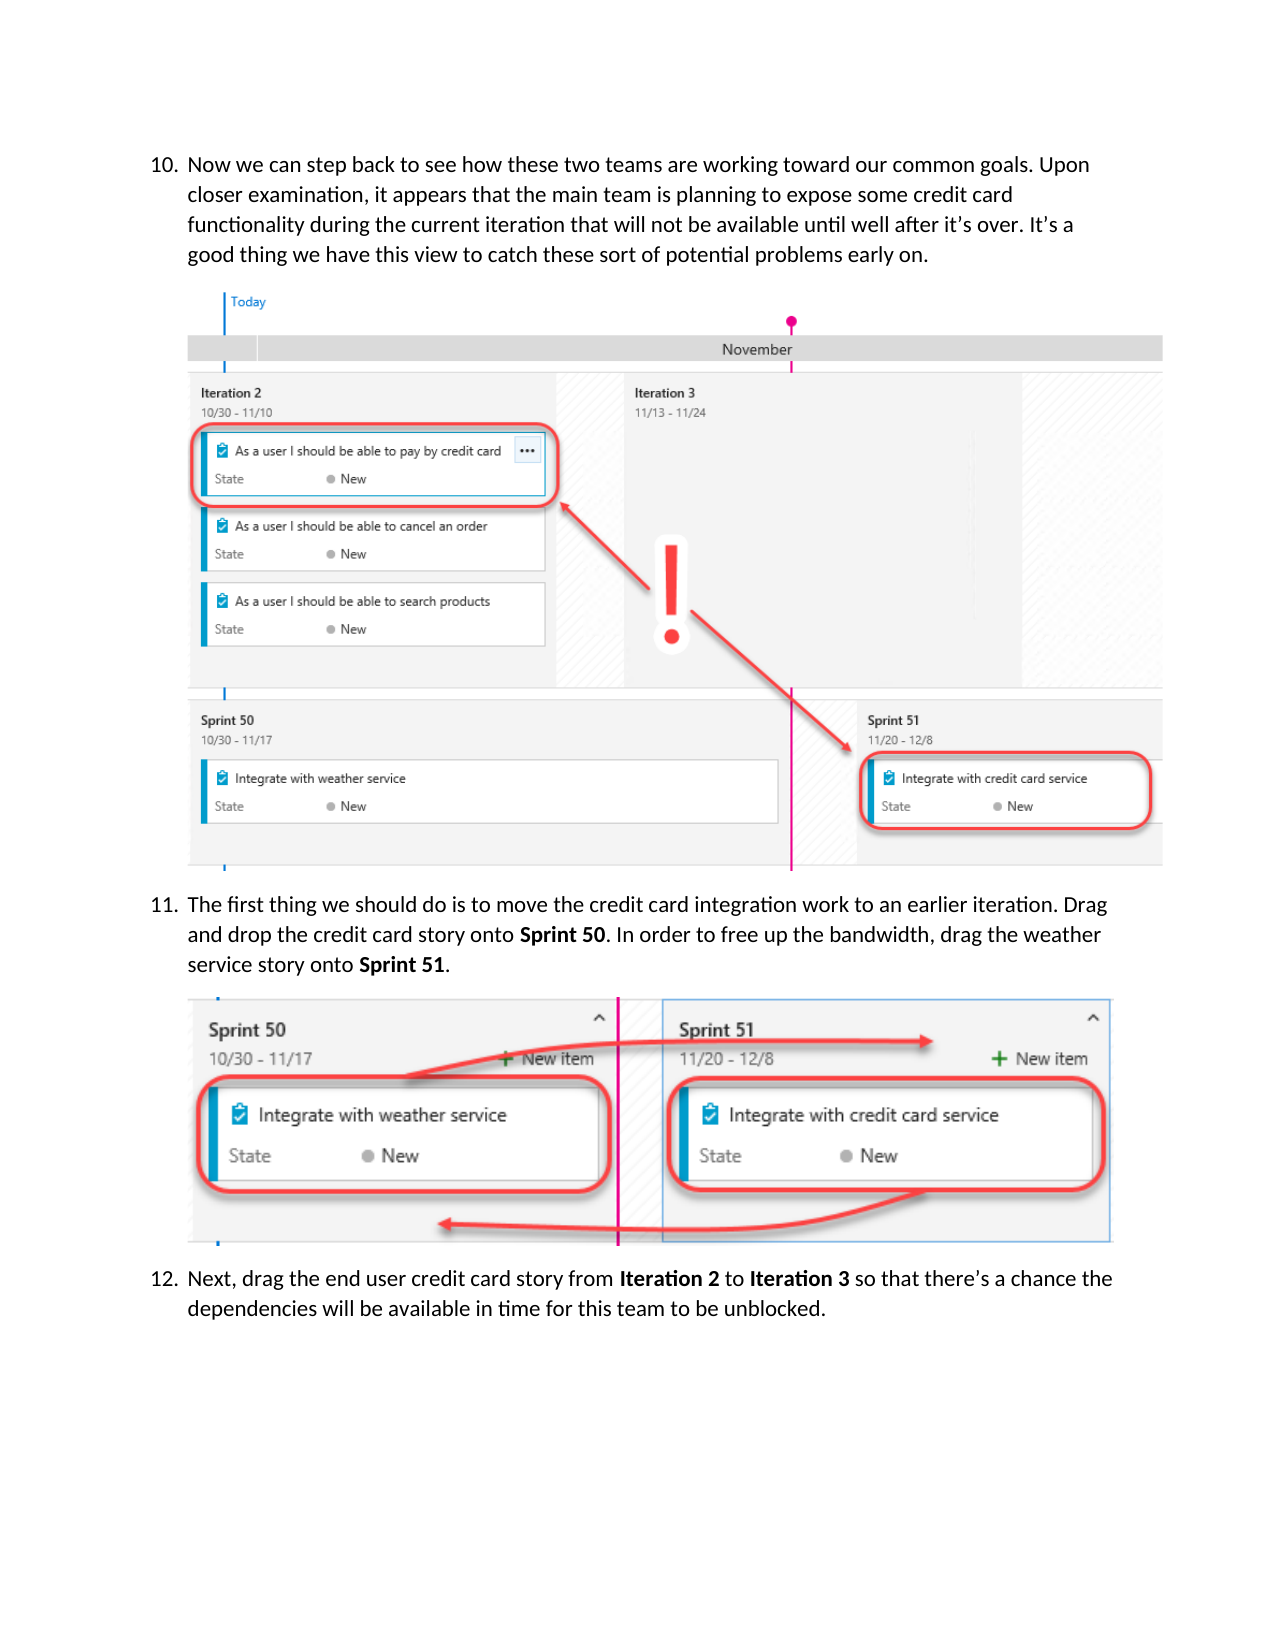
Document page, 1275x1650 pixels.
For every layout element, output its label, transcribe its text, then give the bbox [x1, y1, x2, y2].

list The first thing we should do is to move the credit card integration work to an earlier iteration. Drag and drop the credit card story onto Sprint 50. In order to free up the bandwidth, drag the weather service story onto Sprint 51. [150, 890, 1125, 978]
list Now we can step back to see how these two teams are working toward our common goals. Upon closer examination, it appears that the main team is planning to expose some credit card functionality during the current iteration that will not be available until well after it’s over. It’s a good thing we have this view to catch these sort of potential problems early on. [150, 150, 1125, 269]
picture [187, 997, 1114, 1246]
list Next, drag the end user credit card story from Iteration 2 to Iteration 3 so that there’s a chance the dependencies will be available in time for this team to be unblocked. [150, 1264, 1125, 1323]
picture [187, 287, 1163, 871]
